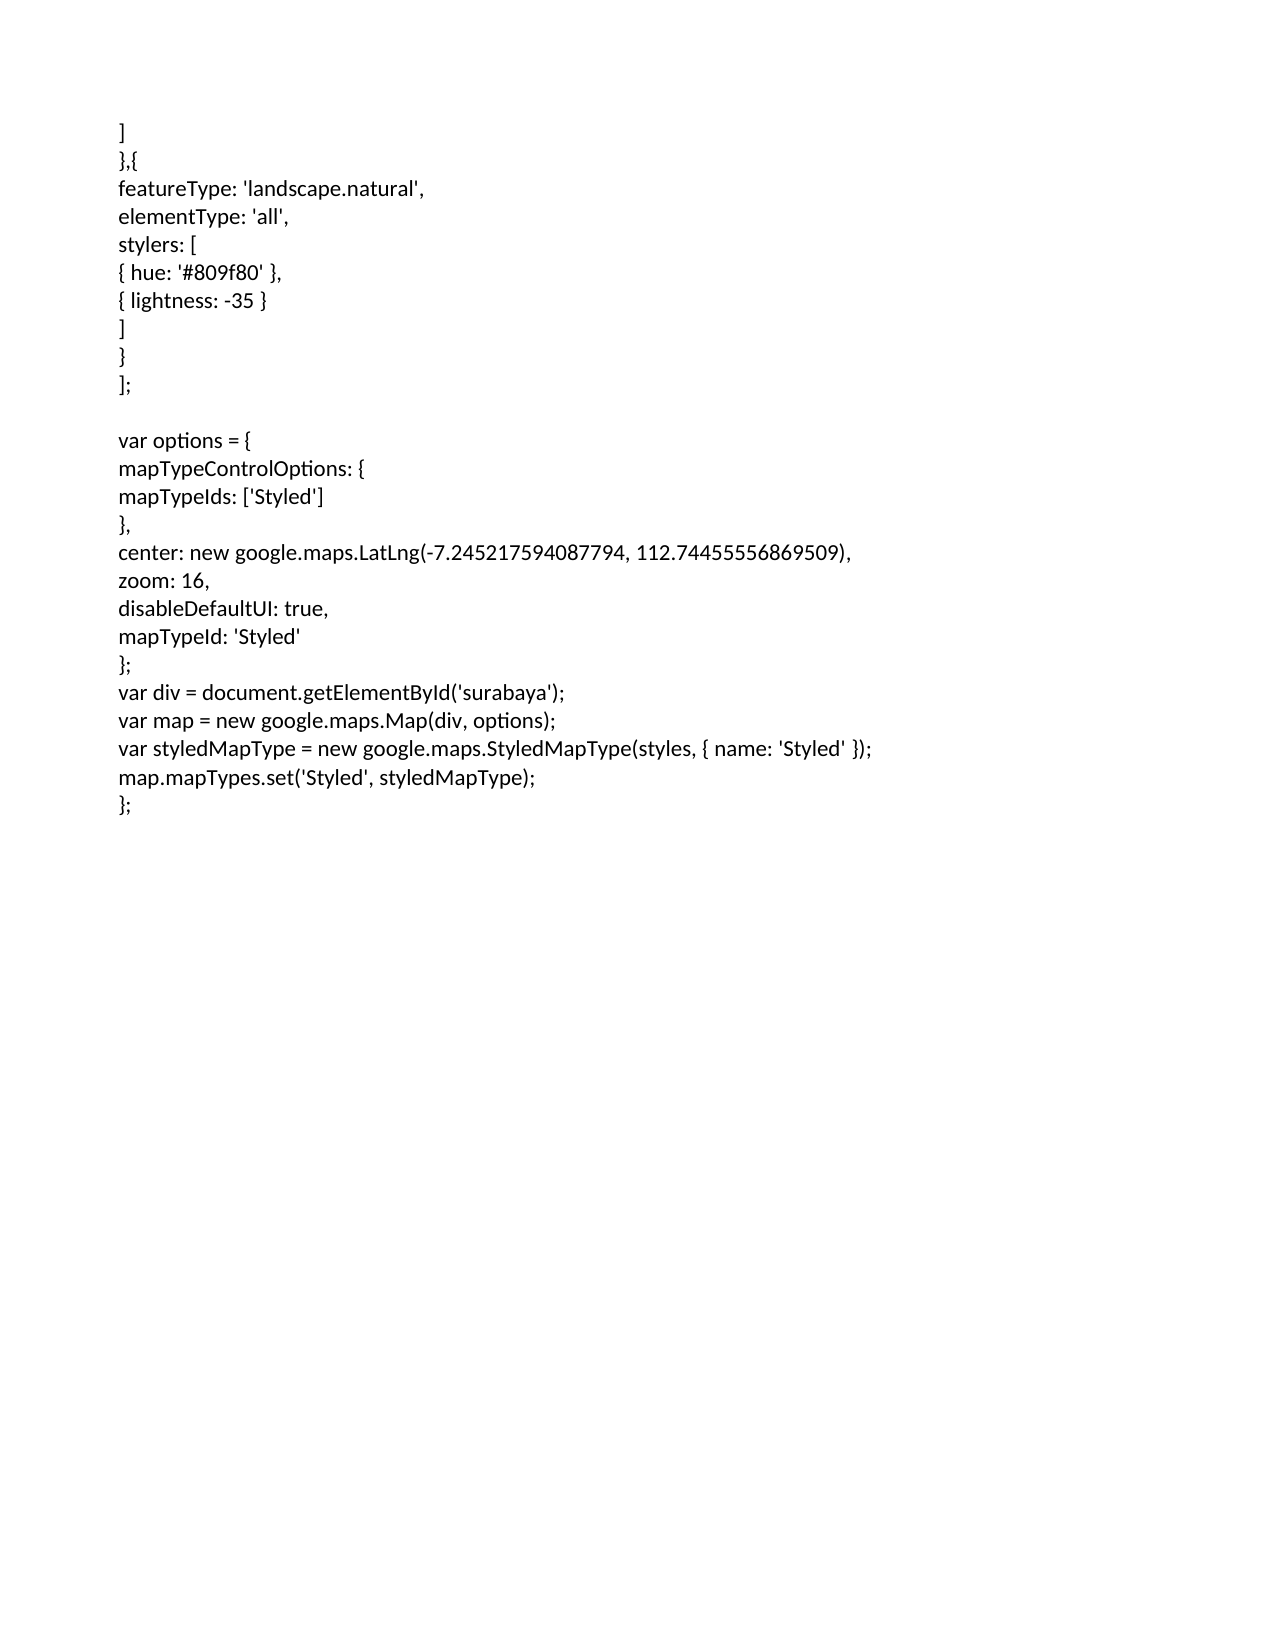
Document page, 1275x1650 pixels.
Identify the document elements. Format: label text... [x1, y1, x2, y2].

text ] [118, 314, 1157, 342]
text disableDefaultUI: true, [118, 594, 1157, 622]
text zoom: 16, [118, 566, 1157, 594]
text mapTypeControlOptions: { [118, 454, 1157, 482]
text { lightness: -35 } [118, 286, 1157, 314]
text var div = document.getElementById('surabaya'); [118, 678, 1157, 707]
text } [118, 342, 1157, 370]
text }; [118, 791, 1157, 819]
text var options = { [118, 426, 1157, 454]
text }, [118, 510, 1157, 538]
text elementType: 'all', [118, 202, 1157, 230]
text map.mapTypes.set('Styled', styledMapType); [118, 763, 1157, 791]
text mapTypeIds: ['Styled'] [118, 482, 1157, 510]
text center: new google.maps.LatLng(-7.245217594087794, 112.74455556869509), [118, 538, 1157, 566]
text featureType: 'landscape.natural', [118, 174, 1157, 202]
text var map = new google.maps.Map(div, options); [118, 707, 1157, 734]
text stylers: [ [118, 230, 1157, 258]
text ] [118, 118, 1157, 146]
text { hue: '#809f80' }, [118, 258, 1157, 286]
text mapTypeId: 'Styled' [118, 622, 1157, 651]
text var styledMapType = new google.maps.StyledMapType(styles, { name: 'Styled' }); [118, 734, 1157, 763]
text },{ [118, 146, 1157, 174]
text }; [118, 651, 1157, 678]
text ]; [118, 370, 1157, 398]
